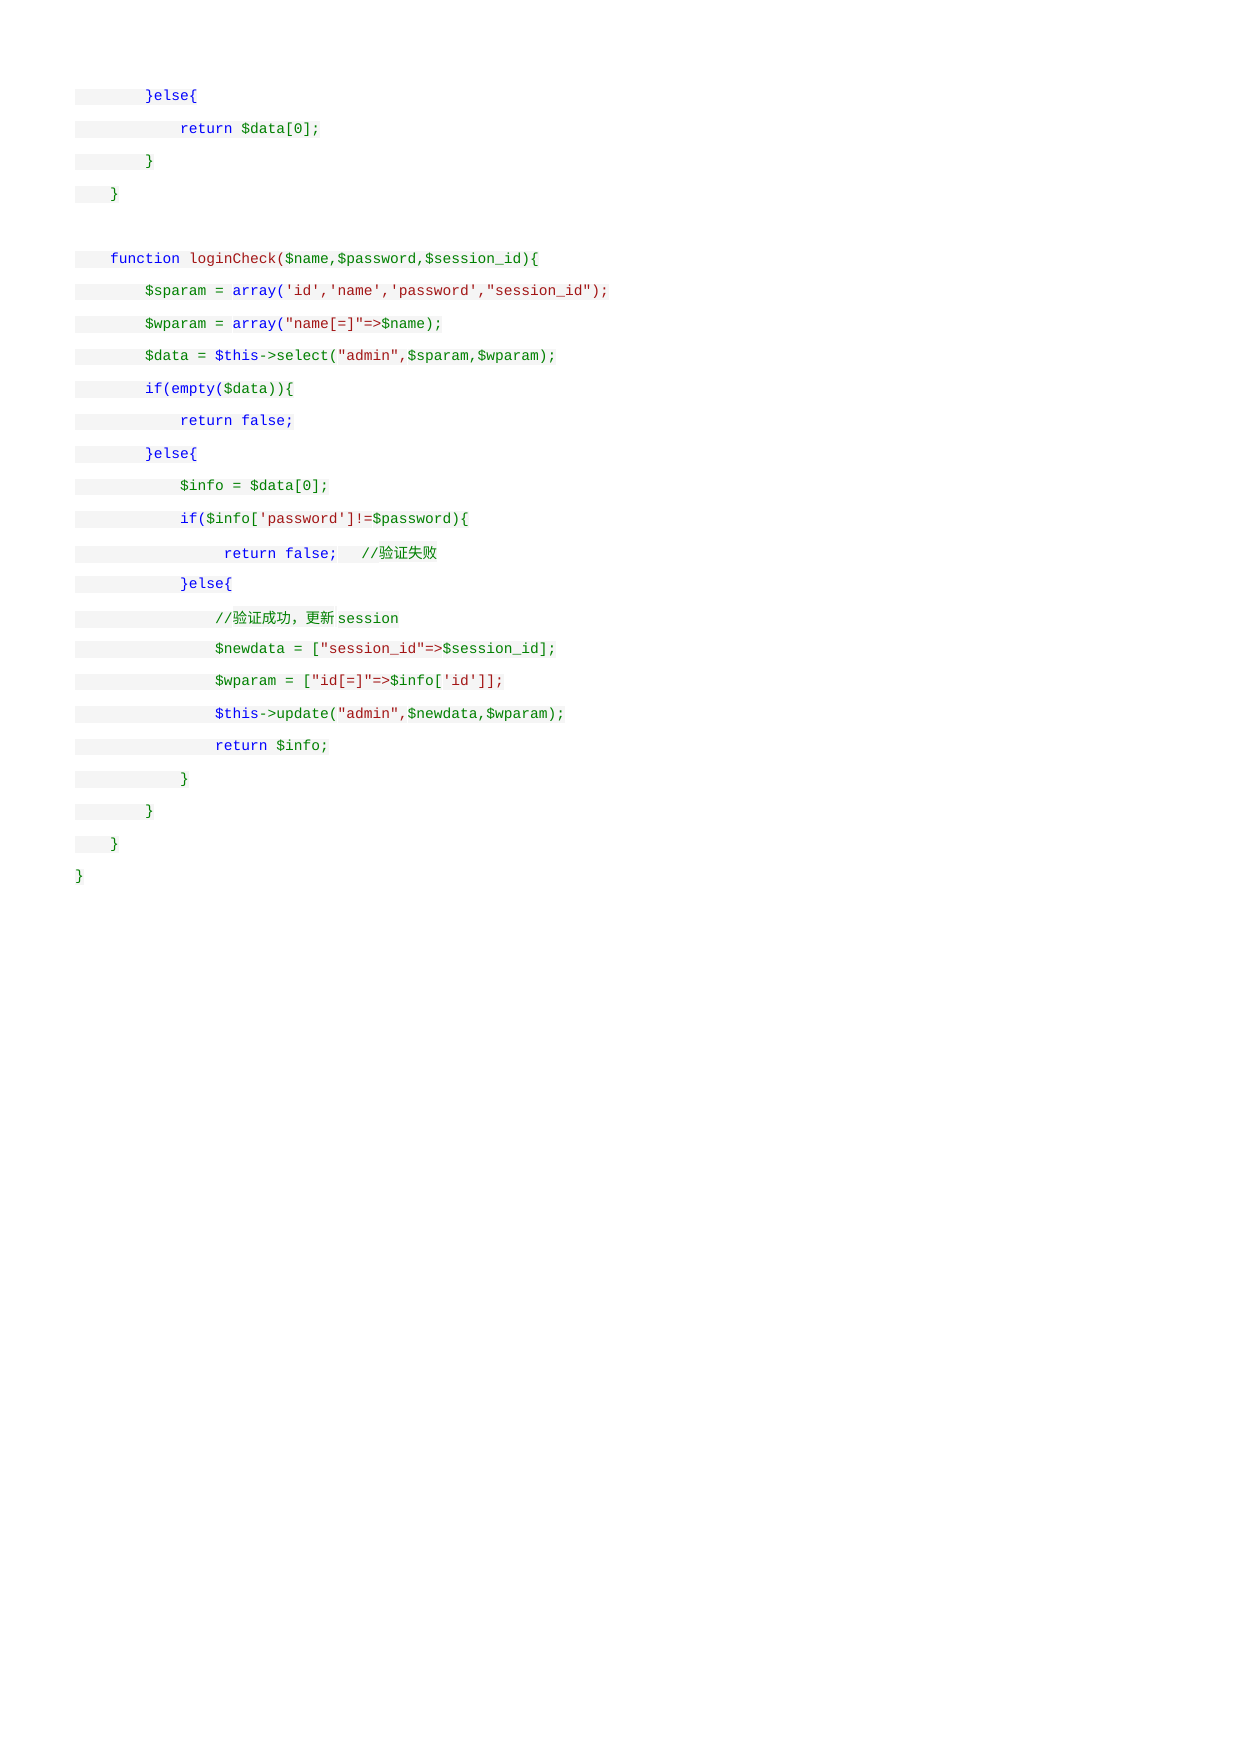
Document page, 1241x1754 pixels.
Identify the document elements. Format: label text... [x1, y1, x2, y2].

text $info = $data[0]; [75, 471, 1165, 503]
text return $info; [75, 731, 1165, 763]
text } [75, 146, 1165, 178]
text } [75, 178, 1165, 211]
text $wparam = array("name[=]"=>$name); [75, 308, 1165, 341]
text $sparam = array('id','name','password',"session_id"); [75, 276, 1165, 308]
text return false; //验证失败 [75, 536, 1165, 568]
text } [75, 861, 1165, 893]
text $data = $this->select("admin",$sparam,$wparam); [75, 341, 1165, 373]
text } [75, 796, 1165, 828]
text }else{ [75, 438, 1165, 471]
text return false; [75, 406, 1165, 438]
text } [75, 763, 1165, 796]
text //验证成功，更新session [75, 601, 1165, 633]
text $wparam = ["id[=]"=>$info['id']]; [75, 666, 1165, 698]
text if(empty($data)){ [75, 373, 1165, 406]
text function loginCheck($name,$password,$session_id){ [75, 243, 1165, 276]
text $newdata = ["session_id"=>$session_id]; [75, 633, 1165, 666]
text $this->update("admin",$newdata,$wparam); [75, 698, 1165, 731]
text }else{ [75, 568, 1165, 601]
text return $data[0]; [75, 113, 1165, 146]
text } [75, 828, 1165, 861]
text if($info['password']!=$password){ [75, 503, 1165, 536]
text }else{ [75, 81, 1165, 113]
